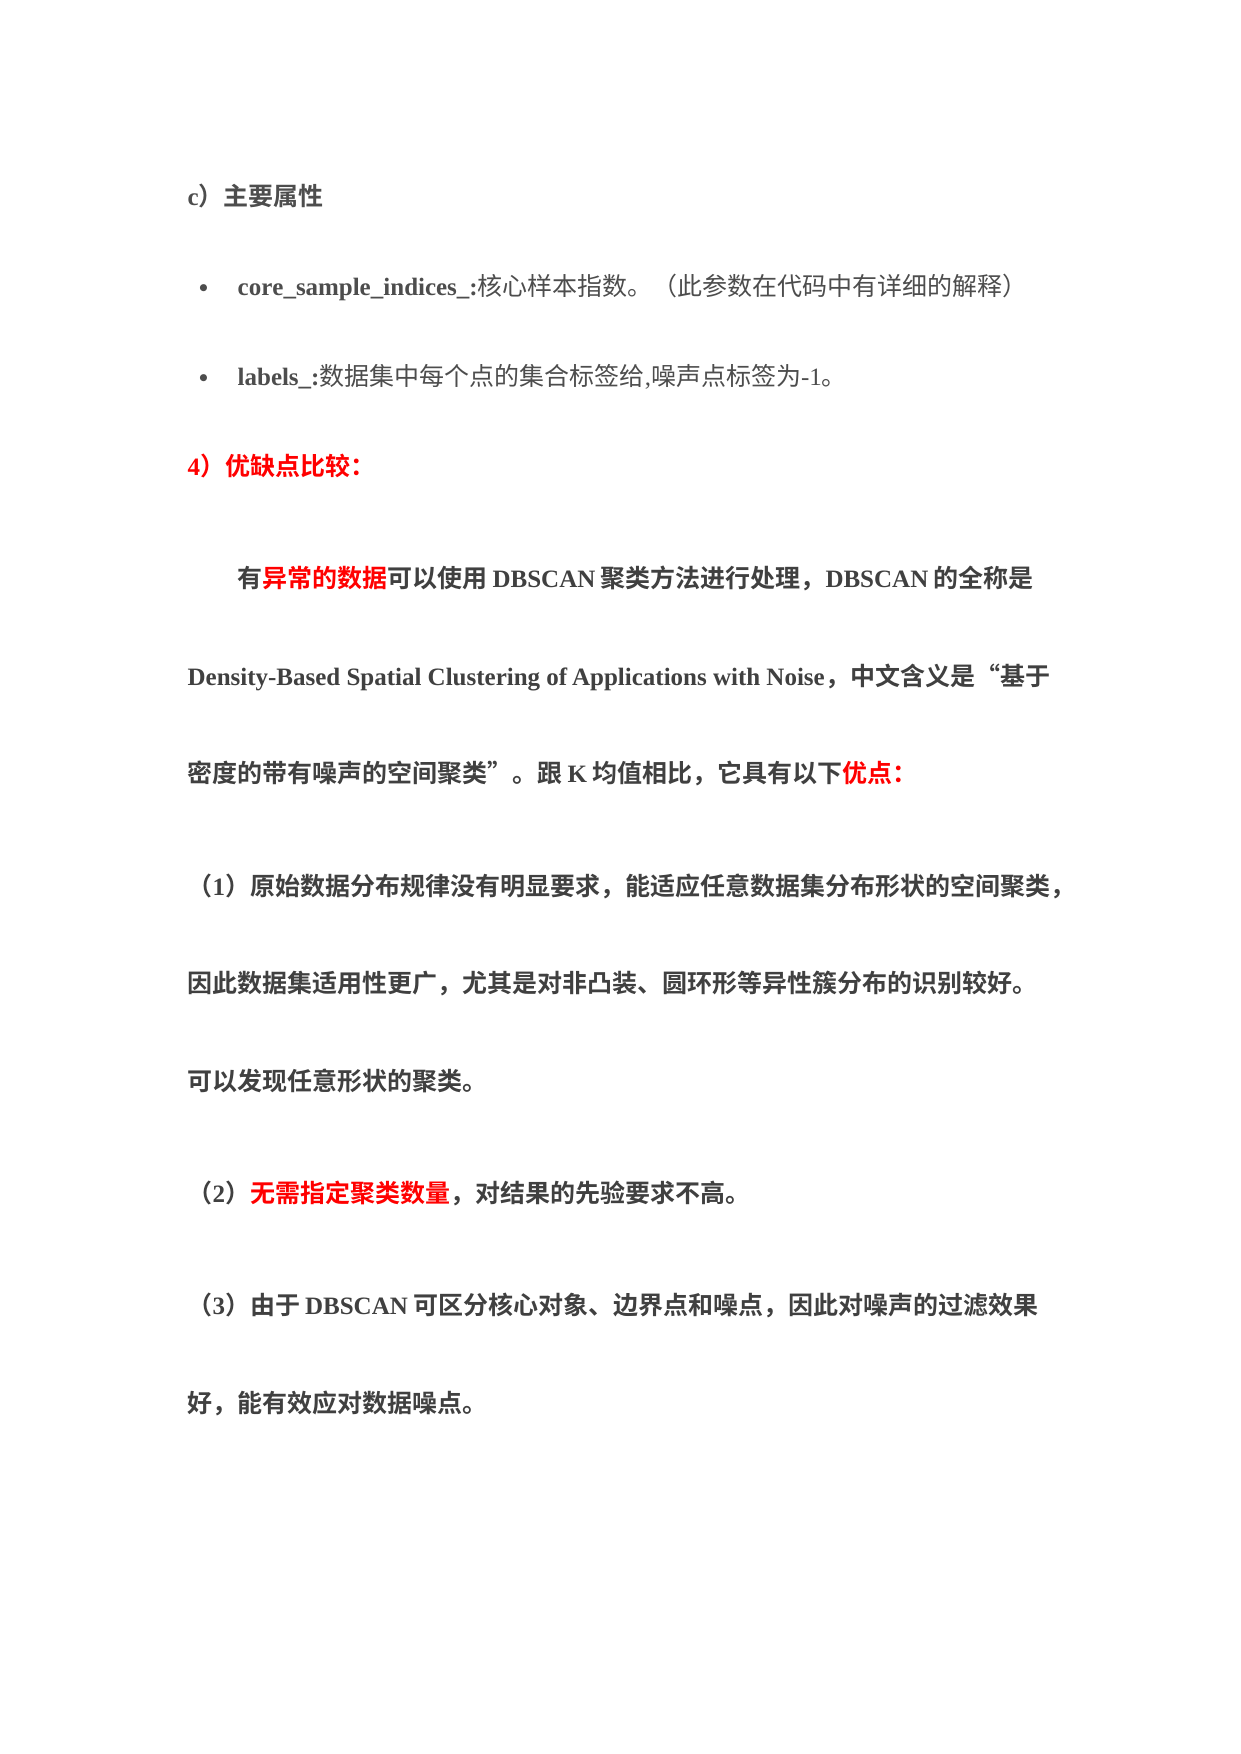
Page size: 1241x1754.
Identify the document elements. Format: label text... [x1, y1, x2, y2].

subtitle （3）由于DBSCAN可区分核心对象、边界点和噪点，因此对噪声的过滤效果好，能有效应对数据噪点。 [187, 1271, 1053, 1434]
text 4）优缺点比较： [187, 432, 1053, 497]
subtitle （1）原始数据分布规律没有明显要求，能适应任意数据集分布形状的空间聚类，因此数据集适用性更广，尤其是对非凸装、圆环形等异性簇分布的识别较好。可以发现任意形状的聚类。 [187, 852, 1053, 1112]
subtitle 有异常的数据可以使用DBSCAN聚类方法进行处理，DBSCAN的全称是Density-Based Spatial Clustering of Applications with Noise，中文含义是“基于密度的带有噪声的空间聚类”。跟K均值相比，它具有以下优点： [187, 544, 1053, 804]
list core_sample_indices_:核心样本指数。（此参数在代码中有详细的解释） [200, 252, 1053, 317]
subtitle （2）无需指定聚类数量，对结果的先验要求不高。 [187, 1159, 1053, 1224]
list labels_:数据集中每个点的集合标签给,噪声点标签为-1。 [200, 342, 1053, 407]
text c）主要属性 [187, 162, 1053, 227]
